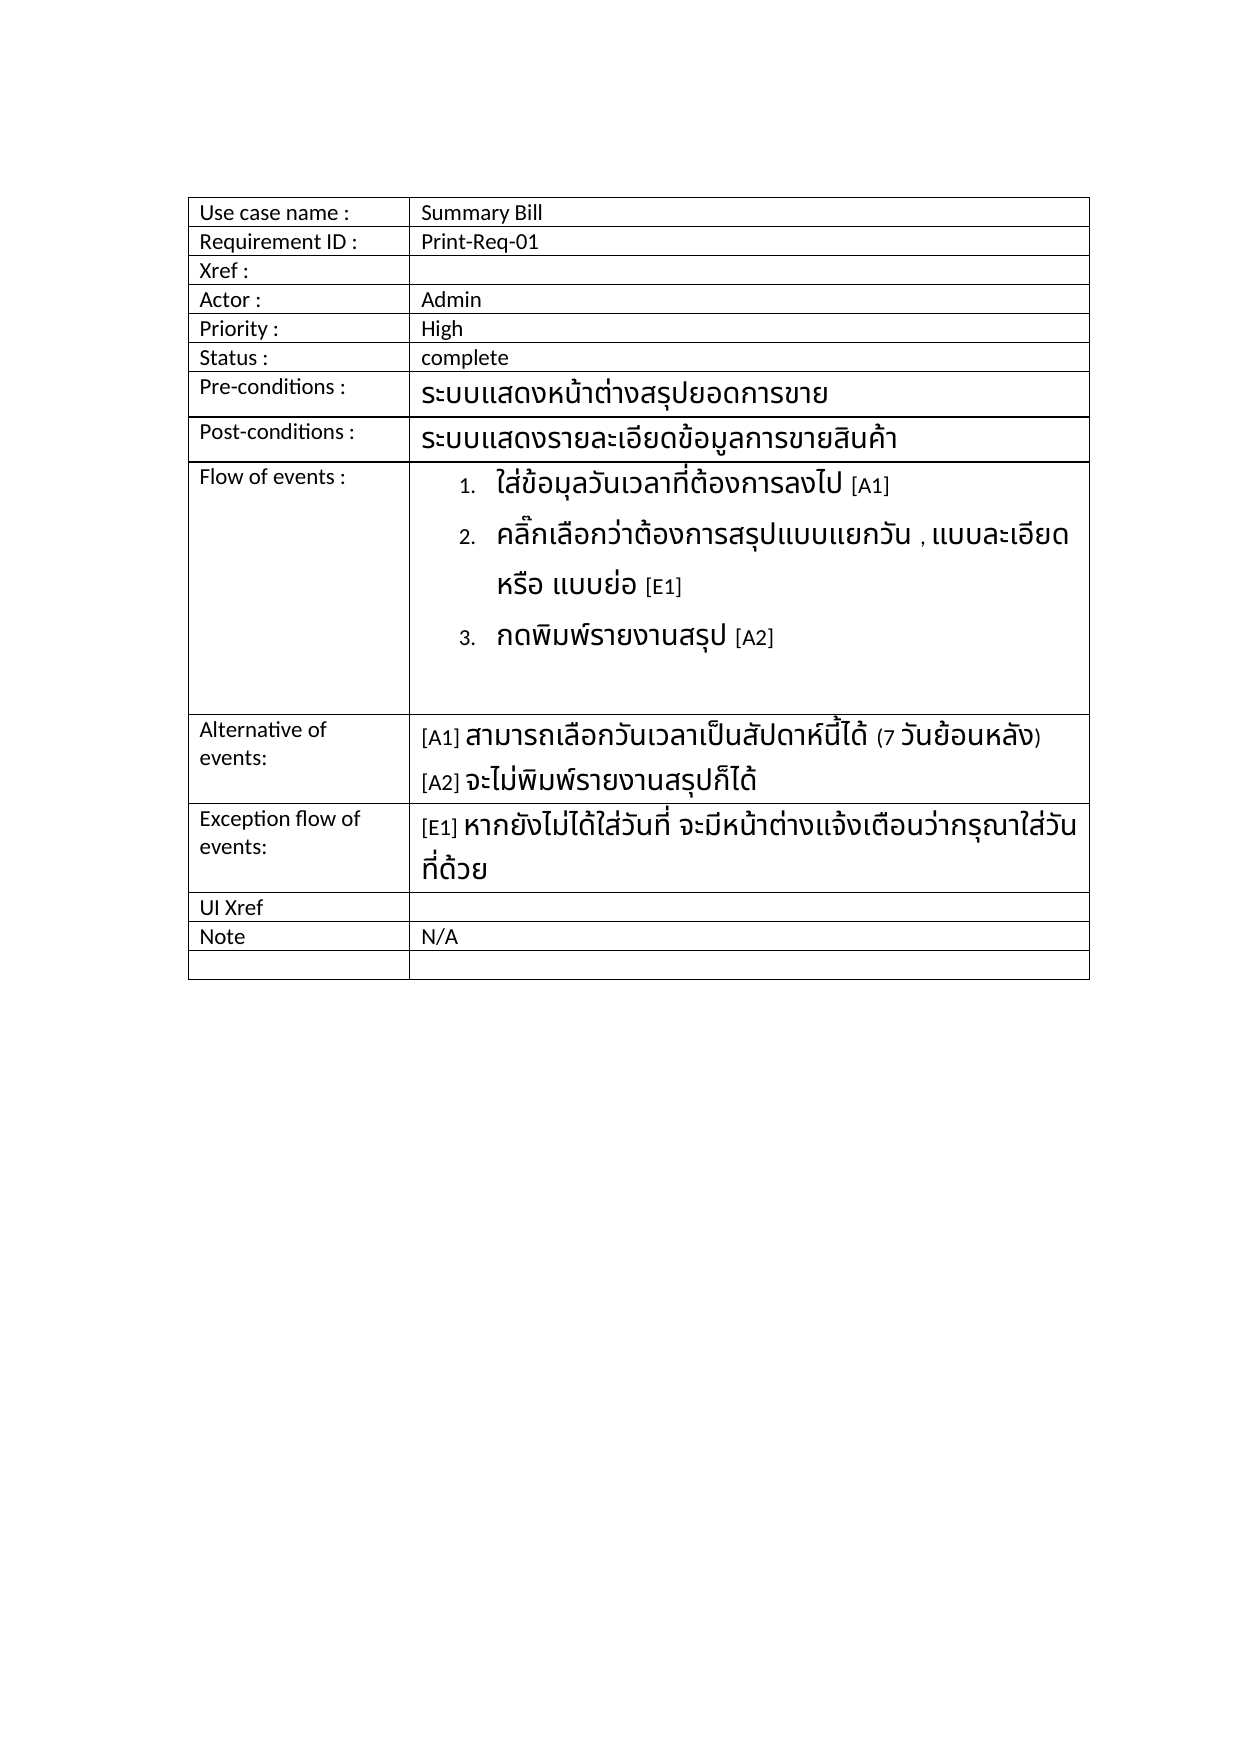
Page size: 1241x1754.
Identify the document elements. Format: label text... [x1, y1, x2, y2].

table_header Use case name : [189, 198, 409, 226]
table_cell Flow of events : [189, 463, 409, 714]
table_cell [410, 951, 1089, 979]
table_cell Alternative of events: [189, 715, 409, 803]
table_cell complete [410, 343, 1089, 371]
table_cell Status : [189, 343, 409, 371]
table_cell ระบบแสดงรายละเอียดข้อมูลการขายสินค้า [410, 418, 1089, 461]
table_cell Admin [410, 285, 1089, 313]
table_cell Priority : [189, 314, 409, 342]
table_cell Actor : [189, 285, 409, 313]
table_cell Print-Req-01 [410, 227, 1089, 255]
table_cell Pre-conditions : [189, 372, 409, 416]
table_cell Requirement ID : [189, 227, 409, 255]
table_cell [410, 256, 1089, 284]
table_cell Post-conditions : [189, 418, 409, 461]
table_cell N/A [410, 922, 1089, 950]
table_cell Xref : [189, 256, 409, 284]
table_cell ระบบแสดงหน้าต่างสรุปยอดการขาย [410, 372, 1089, 416]
table_cell ใส่ข้อมุลวันเวลาที่ต้องการลงไป [A1] คลิ๊กเลือกว่าต้องการสรุปแบบแยกวัน , แบบละเอียด หรือ แบบย่อ [E1] กดพิมพ์รายงานสรุป [A2] [410, 463, 1089, 714]
table_cell [189, 951, 409, 979]
table_cell Exception flow of events: [189, 804, 409, 892]
table_cell [E1] หากยังไม่ได้ใส่วันที่ จะมีหน้าต่างแจ้งเตือนว่ากรุณาใส่วันที่ด้วย [410, 804, 1089, 892]
table_cell High [410, 314, 1089, 342]
table_cell [410, 893, 1089, 921]
table_header Summary Bill [410, 198, 1089, 226]
table_cell [A1] สามารถเลือกวันเวลาเป็นสัปดาห์นี้ได้ (7วันย้อนหลัง) [A2] จะไม่พิมพ์รายงานสรุปก็ได้ [410, 715, 1089, 803]
table_cell Note [189, 922, 409, 950]
table_cell UI Xref [189, 893, 409, 921]
